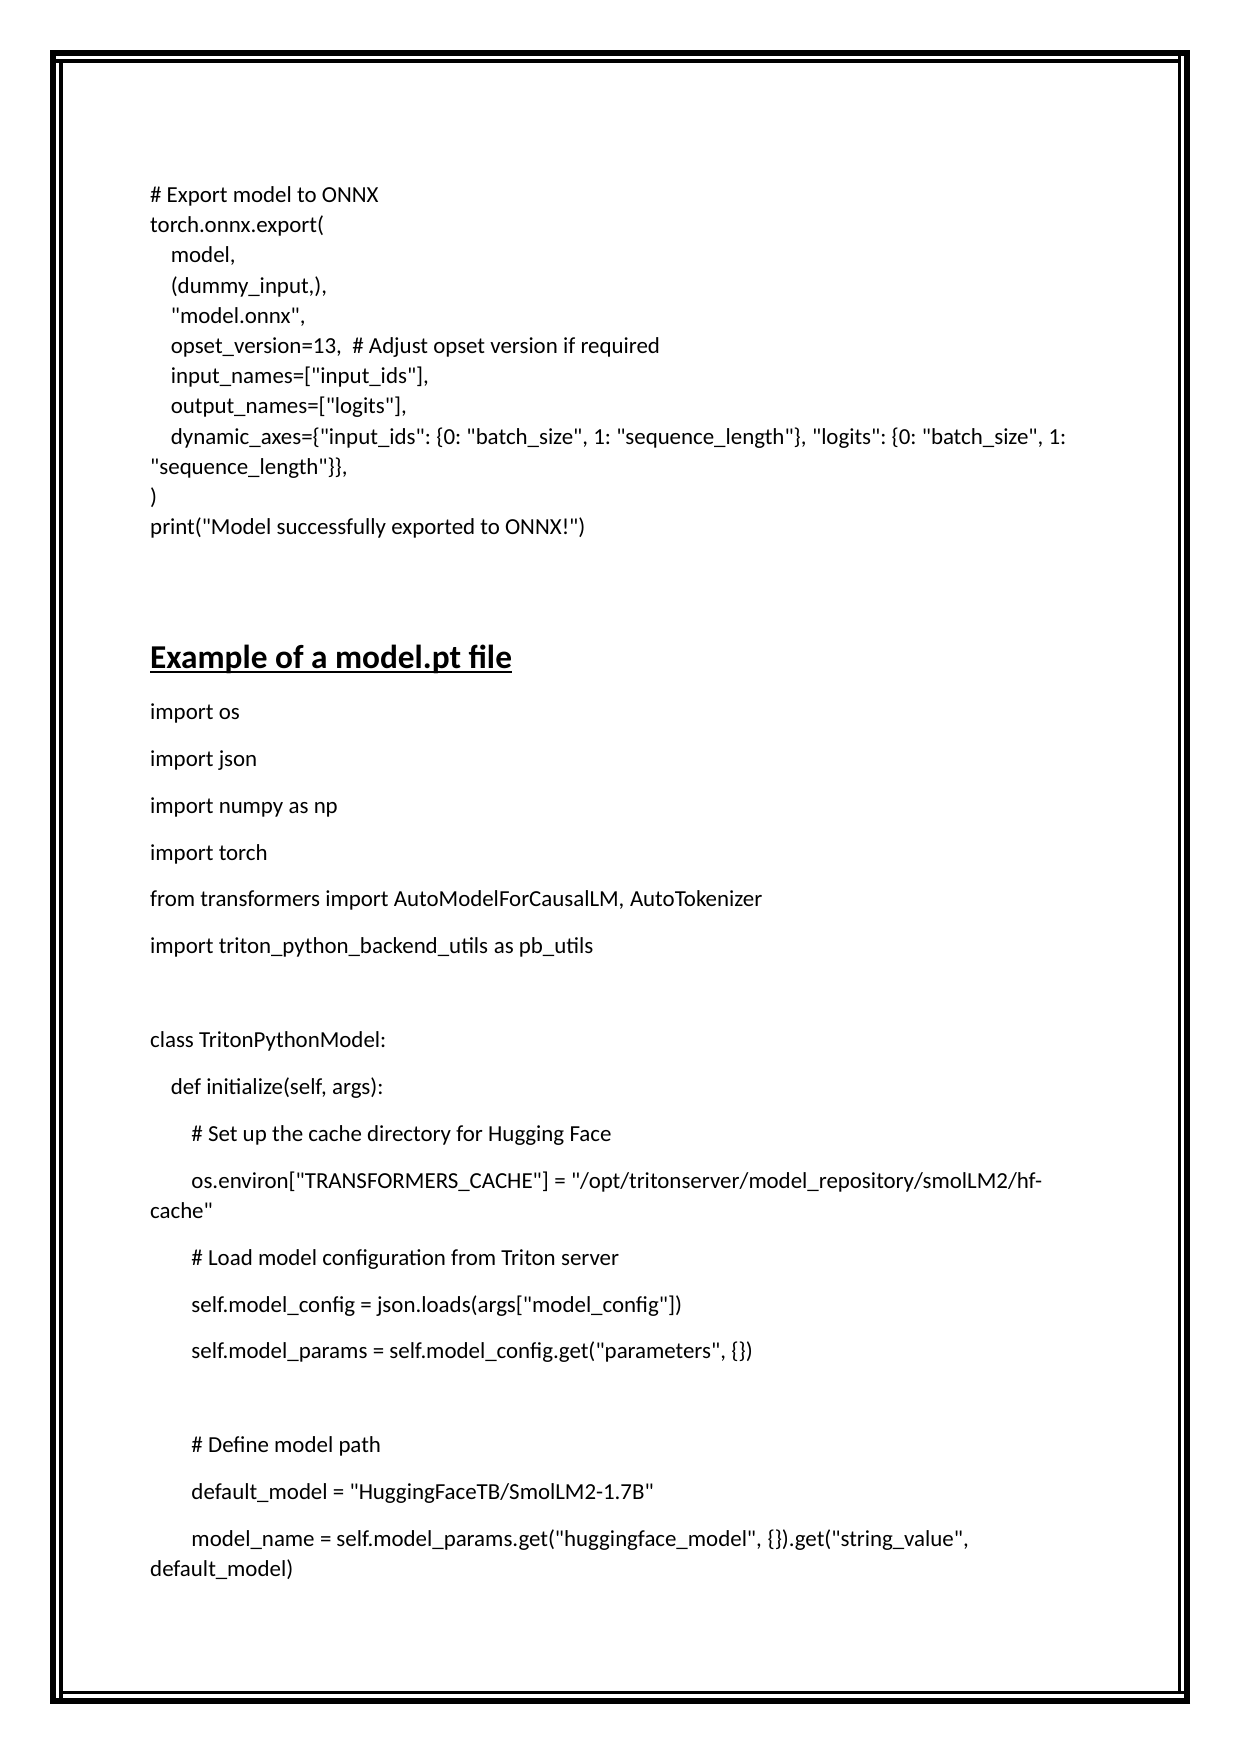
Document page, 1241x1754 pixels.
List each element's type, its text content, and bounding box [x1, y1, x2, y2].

text default_model = "HuggingFaceTB/SmolLM2-1.7B" [150, 1477, 1090, 1505]
text # Load model configuration from Triton server [150, 1243, 1090, 1271]
text import triton_python_backend_utils as pb_utils [150, 931, 1090, 959]
text def initialize(self, args): [150, 1072, 1090, 1100]
text # Set up the cache directory for Hugging Face [150, 1119, 1090, 1147]
text Example of a model.pt file [150, 636, 1090, 677]
text os.environ["TRANSFORMERS_CACHE"] = "/opt/tritonserver/model_repository/smolLM2/hf-cache" [150, 1166, 1090, 1224]
text import numpy as np [150, 791, 1090, 819]
text import torch [150, 838, 1090, 866]
text from transformers import AutoModelForCausalLM, AutoTokenizer [150, 884, 1090, 913]
text # Define model path [150, 1430, 1090, 1458]
text model_name = self.model_params.get("huggingface_model", {}).get("string_value", default_model) [150, 1524, 1090, 1582]
text import json [150, 744, 1090, 772]
text self.model_params = self.model_config.get("parameters", {}) [150, 1337, 1090, 1365]
text self.model_config = json.loads(args["model_config"]) [150, 1290, 1090, 1318]
text import os [150, 697, 1090, 725]
text class TritonPythonModel: [150, 1025, 1090, 1053]
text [150, 150, 1090, 571]
